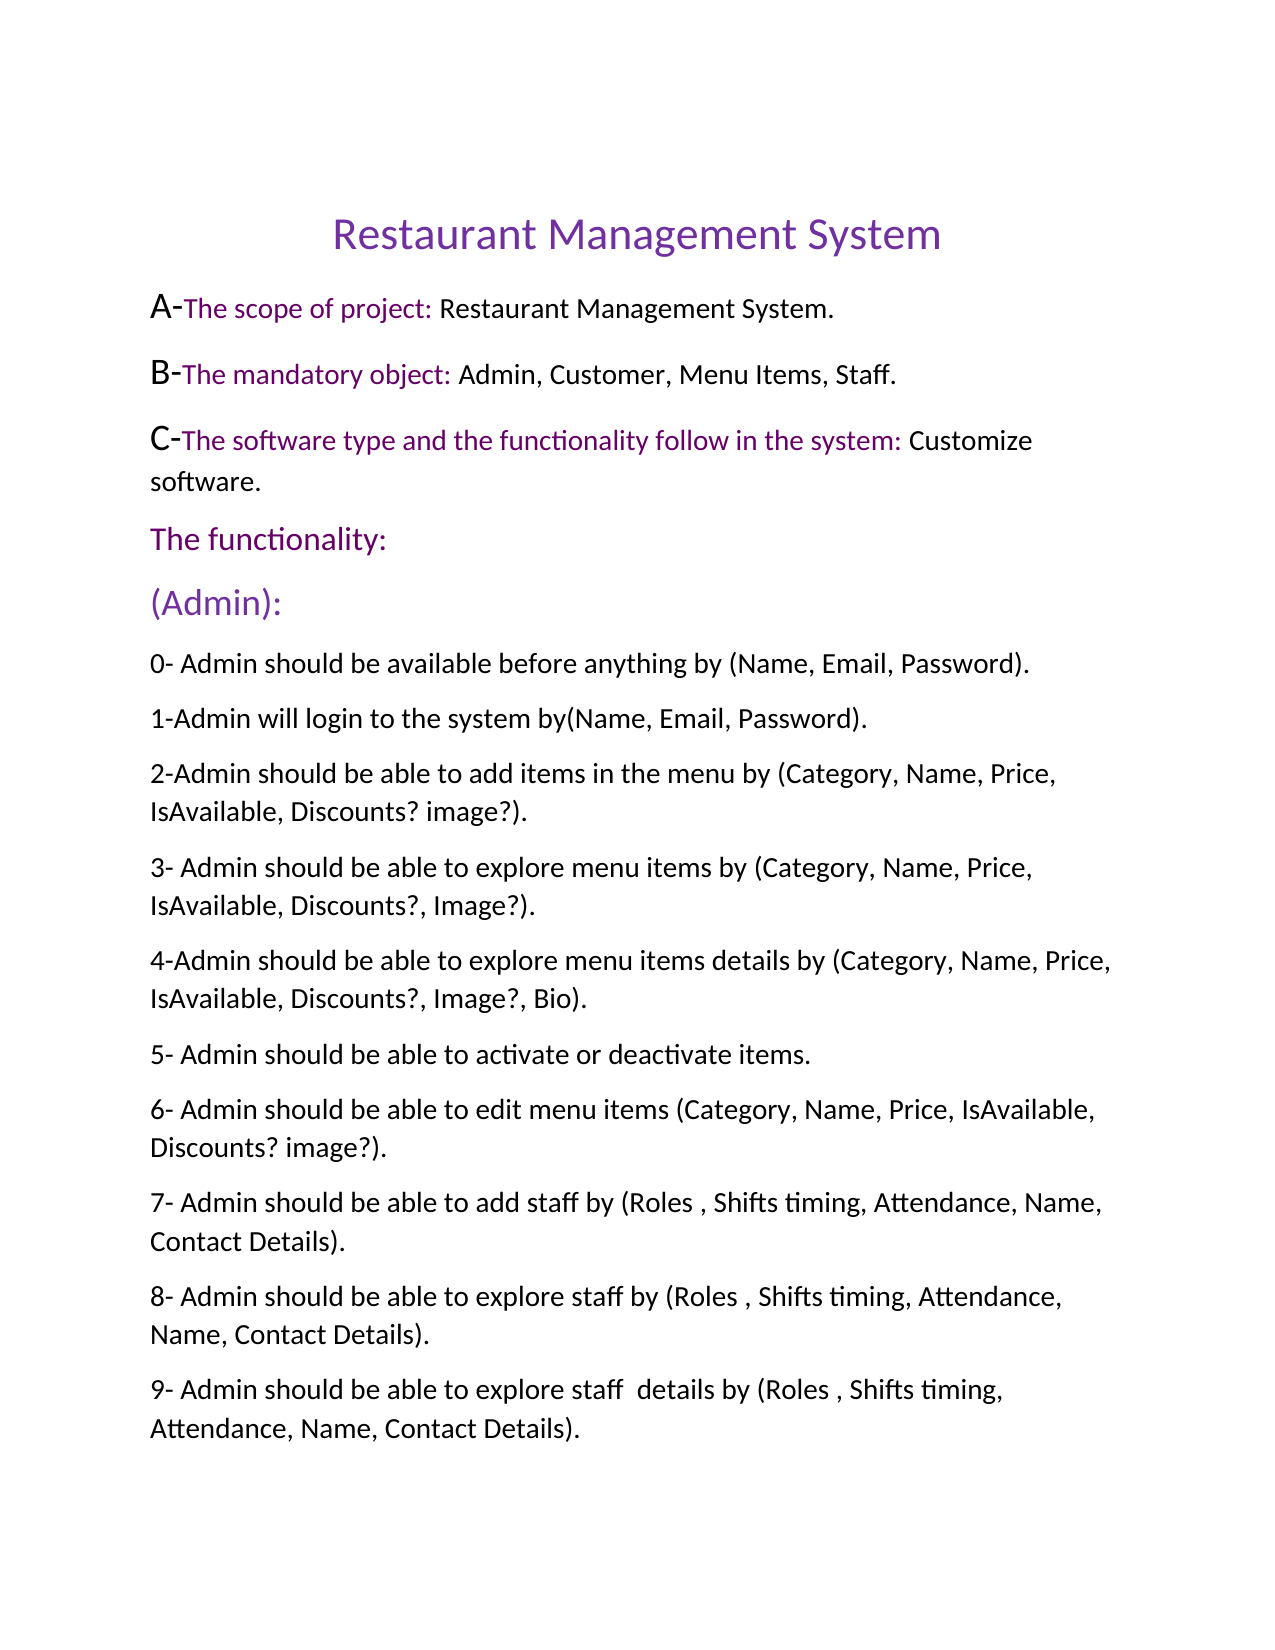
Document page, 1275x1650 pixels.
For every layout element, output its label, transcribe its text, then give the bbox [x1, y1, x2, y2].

text C-The software type and the functionality follow in the system: Customize software. [150, 414, 1125, 499]
text 5- Admin should be able to activate or deactivate items. [150, 1036, 1125, 1071]
text B-The mandatory object: Admin, Customer, Menu Items, Staff. [150, 348, 1125, 394]
text 1-Admin will login to the system by(Name, Email, Password). [150, 700, 1125, 736]
text A-The scope of project: Restaurant Management System. [150, 282, 1125, 328]
text (Admin): [150, 579, 1125, 624]
text 4-Admin should be able to explore menu items details by (Category, Name, Price, IsAvailable, Discounts?, Image?, Bio). [150, 942, 1125, 1016]
text 6- Admin should be able to edit menu items (Category, Name, Price, IsAvailable, Discounts? image?). [150, 1091, 1125, 1165]
text 2-Admin should be able to add items in the menu by (Category, Name, Price, IsAvailable, Discounts? image?). [150, 755, 1125, 829]
text 7- Admin should be able to add staff by (Roles , Shifts timing, Attendance, Name, Contact Details). [150, 1184, 1125, 1258]
text The functionality: [150, 518, 1125, 559]
text 8- Admin should be able to explore staff by (Roles , Shifts timing, Attendance, Name, Contact Details). [150, 1278, 1125, 1352]
text 0- Admin should be available before anything by (Name, Email, Password). [150, 645, 1125, 681]
text 9- Admin should be able to explore staff details by (Roles , Shifts timing, Attendance, Name, Contact Details). [150, 1371, 1125, 1446]
text Restaurant Management System [150, 205, 1125, 261]
text 3- Admin should be able to explore menu items by (Category, Name, Price, IsAvailable, Discounts?, Image?). [150, 849, 1125, 923]
